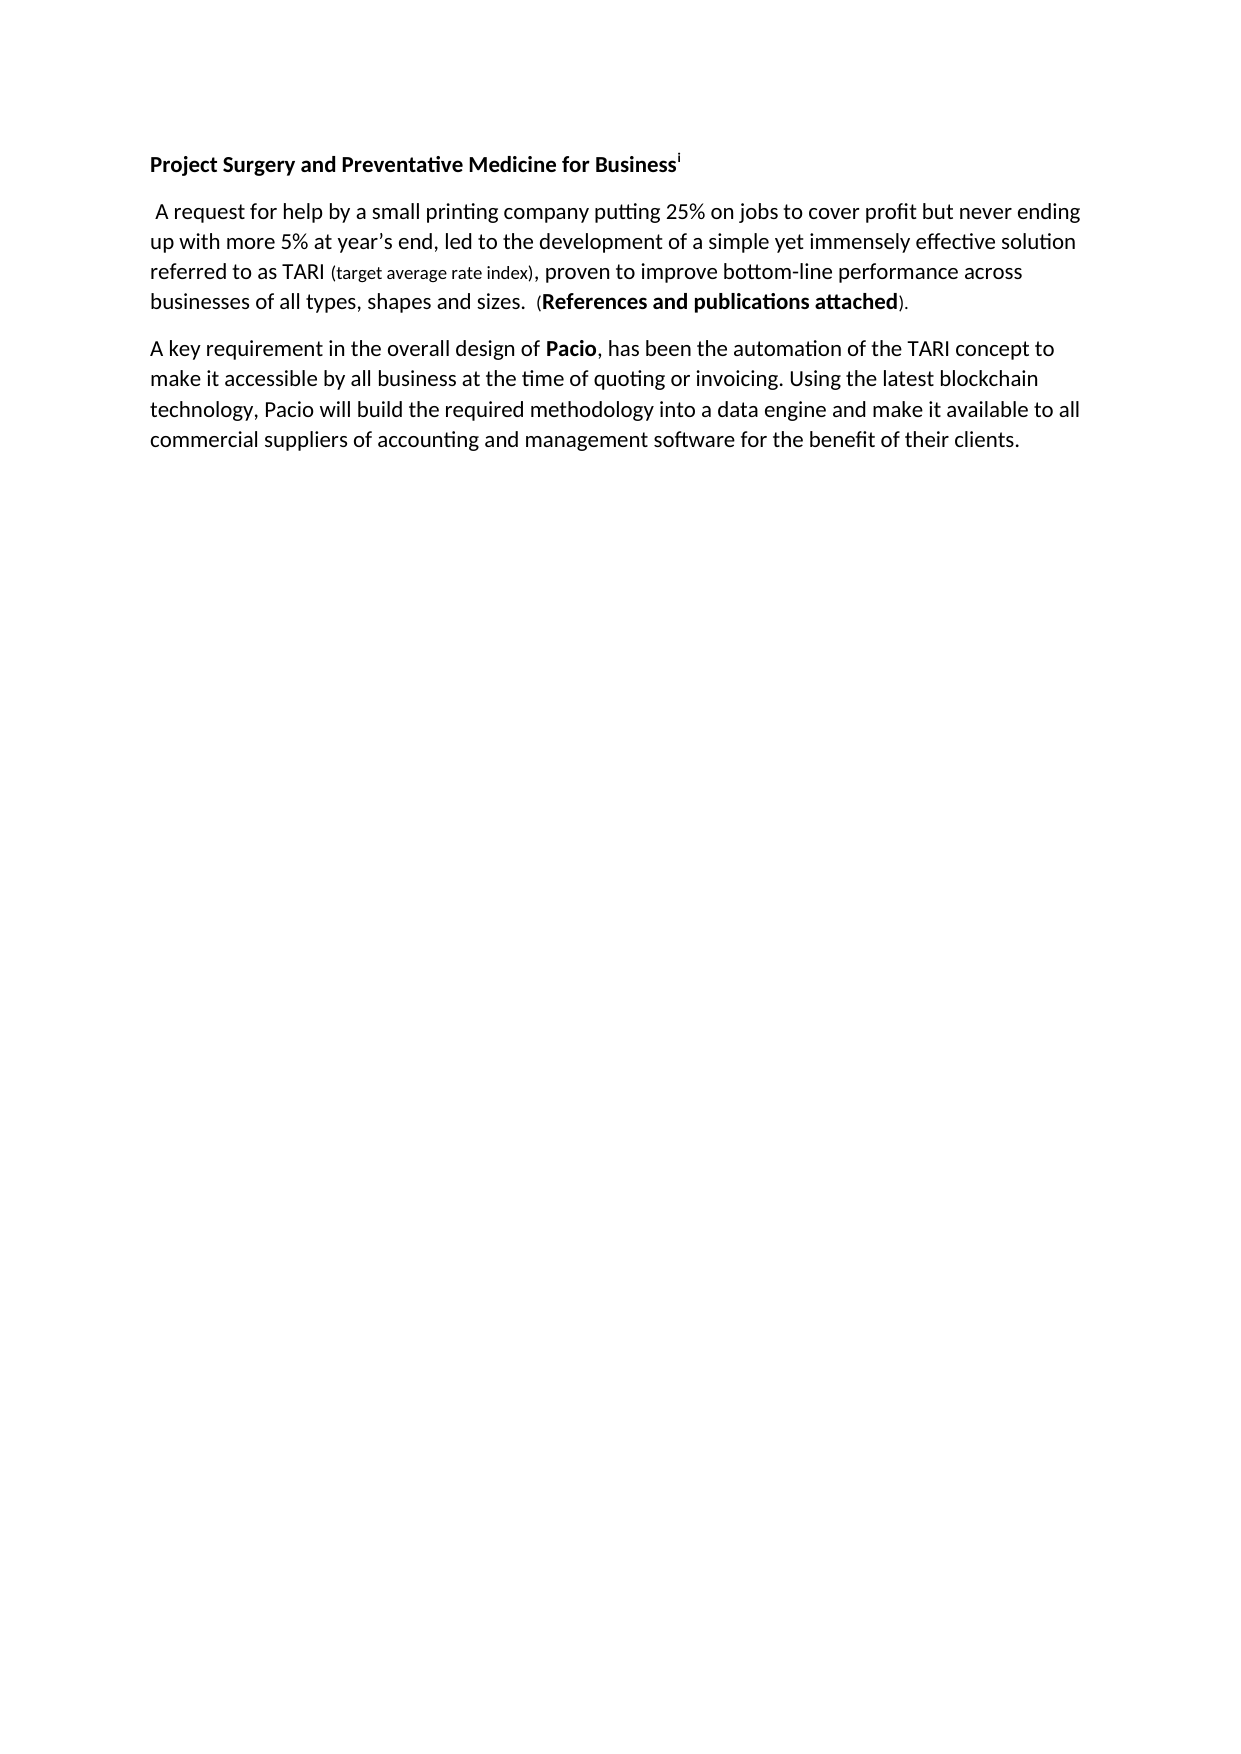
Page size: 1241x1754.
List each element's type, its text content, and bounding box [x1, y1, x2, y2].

text A request for help by a small printing company putting 25% on jobs to cover profit but never ending up with more 5% at year’s end, led to the development of a simple yet immensely effective solution referred to as TARI (target average rate index), proven to improve bottom-line performance across businesses of all types, shapes and sizes. (References and publications attached). [150, 197, 1090, 316]
text Project Surgery and Preventative Medicine for Business [150, 150, 1090, 178]
text A key requirement in the overall design of Pacio, has been the automation of the TARI concept to make it accessible by all business at the time of quoting or invoicing. Using the latest blockchain technology, Pacio will build the required methodology into a data engine and make it available to all commercial suppliers of accounting and management software for the benefit of their clients. [150, 334, 1090, 453]
